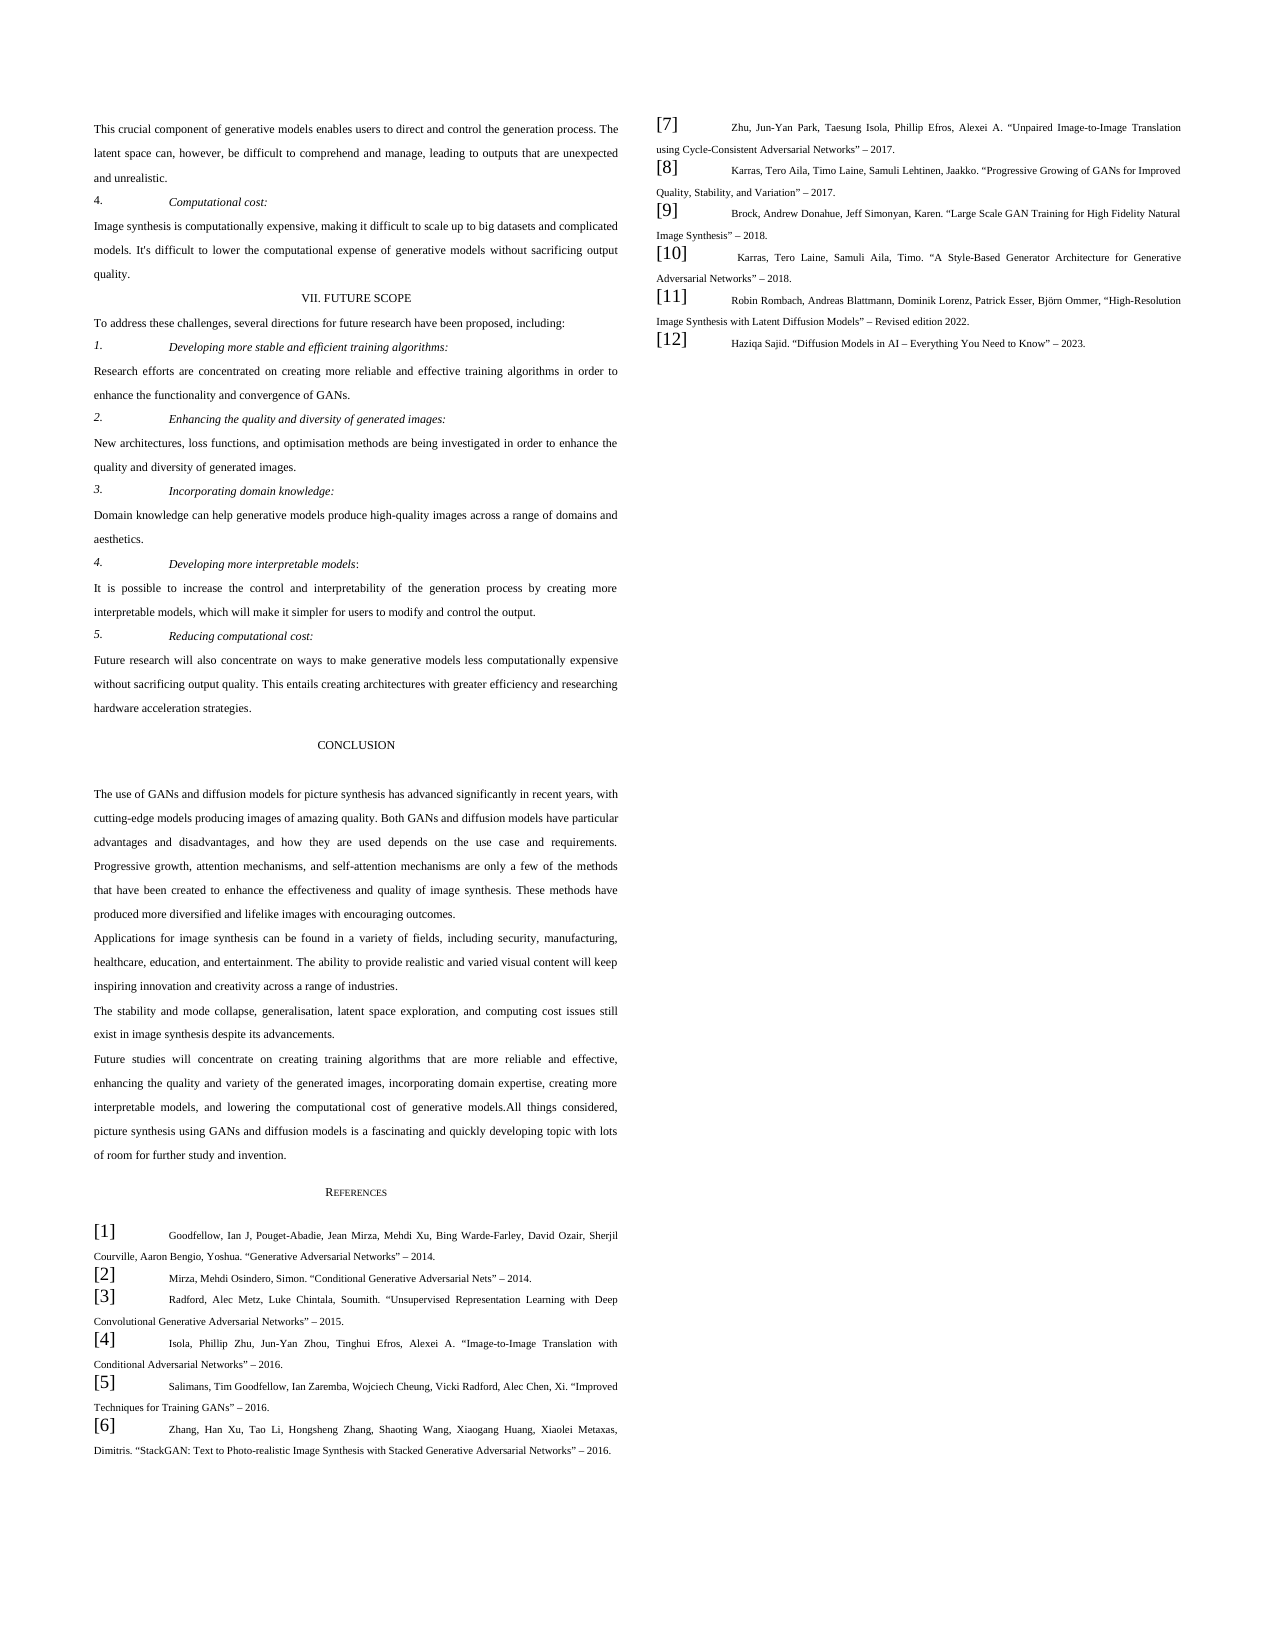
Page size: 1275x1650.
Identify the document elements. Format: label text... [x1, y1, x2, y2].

text The use of GANs and diffusion models for picture synthesis has advanced significantly in recent years, with cutting-edge models producing images of amazing quality. Both GANs and diffusion models have particular advantages and disadvantages, and how they are used depends on the use case and requirements. Progressive growth, attention mechanisms, and self-attention mechanisms are only a few of the methods that have been created to enhance the effectiveness and quality of image synthesis. These methods have produced more diversified and lifelike images with encouraging outcomes. [93, 777, 619, 921]
text Image synthesis is computationally expensive, making it difficult to scale up to big datasets and complicated models. It's difficult to lower the computational expense of generative models without sacrificing output quality. [93, 209, 619, 281]
list Brock, Andrew Donahue, Jeff Simonyan, Karen. “Large Scale GAN Training for High Fidelity Natural Image Synthesis” – 2018. [656, 199, 1181, 242]
list Haziqa Sajid. “Diffusion Models in AI – Everything You Need to Know” – 2023. [656, 328, 1181, 350]
text VII. FUTURE SCOPE [93, 281, 619, 305]
list Karras, Tero Aila, Timo Laine, Samuli Lehtinen, Jaakko. “Progressive Growing of GANs for Improved Quality, Stability, and Variation” – 2017. [656, 156, 1181, 199]
text Domain knowledge can help generative models produce high-quality images across a range of domains and aesthetics. [93, 498, 619, 547]
list Zhu, Jun-Yan Park, Taesung Isola, Phillip Efros, Alexei A. “Unpaired Image-to-Image Translation using Cycle-Consistent Adversarial Networks” – 2017. [656, 112, 1181, 156]
text Applications for image synthesis can be found in a variety of fields, including security, manufacturing, healthcare, education, and entertainment. The ability to provide realistic and varied visual content will keep inspiring innovation and creativity across a range of industries. [93, 921, 619, 993]
list Salimans, Tim Goodfellow, Ian Zaremba, Wojciech Cheung, Vicki Radford, Alec Chen, Xi. “Improved Techniques for Training GANs” – 2016. [93, 1371, 619, 1414]
list Radford, Alec Metz, Luke Chintala, Soumith. “Unsupervised Representation Learning with Deep Convolutional Generative Adversarial Networks” – 2015. [93, 1285, 619, 1328]
list Incorporating domain knowledge: [93, 474, 619, 498]
list Karras, Tero Laine, Samuli Aila, Timo. “A Style-Based Generator Architecture for Generative Adversarial Networks” – 2018. [656, 242, 1181, 285]
text Future research will also concentrate on ways to make generative models less computationally expensive without sacrificing output quality. This entails creating architectures with greater efficiency and researching hardware acceleration strategies. [93, 643, 619, 715]
text To address these challenges, several directions for future research have been proposed, including: [93, 306, 619, 330]
text This crucial component of generative models enables users to direct and control the generation process. The latent space can, however, be difficult to comprehend and manage, leading to outputs that are unexpected and unrealistic. [93, 112, 619, 185]
text The stability and mode collapse, generalisation, latent space exploration, and computing cost issues still exist in image synthesis despite its advancements. [93, 993, 619, 1042]
list Zhang, Han Xu, Tao Li, Hongsheng Zhang, Shaoting Wang, Xiaogang Huang, Xiaolei Metaxas, Dimitris. “StackGAN: Text to Photo-realistic Image Synthesis with Stacked Generative Adversarial Networks” – 2016. [93, 1414, 619, 1457]
list Isola, Phillip Zhu, Jun-Yan Zhou, Tinghui Efros, Alexei A. “Image-to-Image Translation with Conditional Adversarial Networks” – 2016. [93, 1328, 619, 1371]
list Reducing computational cost: [93, 619, 619, 643]
list Mirza, Mehdi Osindero, Simon. “Conditional Generative Adversarial Nets” – 2014. [93, 1263, 619, 1285]
text Research efforts are concentrated on creating more reliable and effective training algorithms in order to enhance the functionality and convergence of GANs. [93, 354, 619, 402]
list Computational cost: [93, 185, 619, 209]
list Developing more stable and efficient training algorithms: [93, 330, 619, 354]
text References [93, 1175, 619, 1199]
text Future studies will concentrate on creating training algorithms that are more reliable and effective, enhancing the quality and variety of the generated images, incorporating domain expertise, creating more interpretable models, and lowering the computational cost of generative models.All things considered, picture synthesis using GANs and diffusion models is a fascinating and quickly developing topic with lots of room for further study and invention. [93, 1042, 619, 1162]
list Robin Rombach, Andreas Blattmann, Dominik Lorenz, Patrick Esser, Björn Ommer, “High-Resolution Image Synthesis with Latent Diffusion Models” – Revised edition 2022. [656, 285, 1181, 328]
text New architectures, loss functions, and optimisation methods are being investigated in order to enhance the quality and diversity of generated images. [93, 426, 619, 474]
text CONCLUSION [93, 728, 619, 752]
list Developing more interpretable models: [93, 547, 619, 571]
list Enhancing the quality and diversity of generated images: [93, 402, 619, 426]
text It is possible to increase the control and interpretability of the generation process by creating more interpretable models, which will make it simpler for users to modify and control the output. [93, 571, 619, 619]
list Goodfellow, Ian J, Pouget-Abadie, Jean Mirza, Mehdi Xu, Bing Warde-Farley, David Ozair, Sherjil Courville, Aaron Bengio, Yoshua. “Generative Adversarial Networks” – 2014. [93, 1220, 619, 1263]
